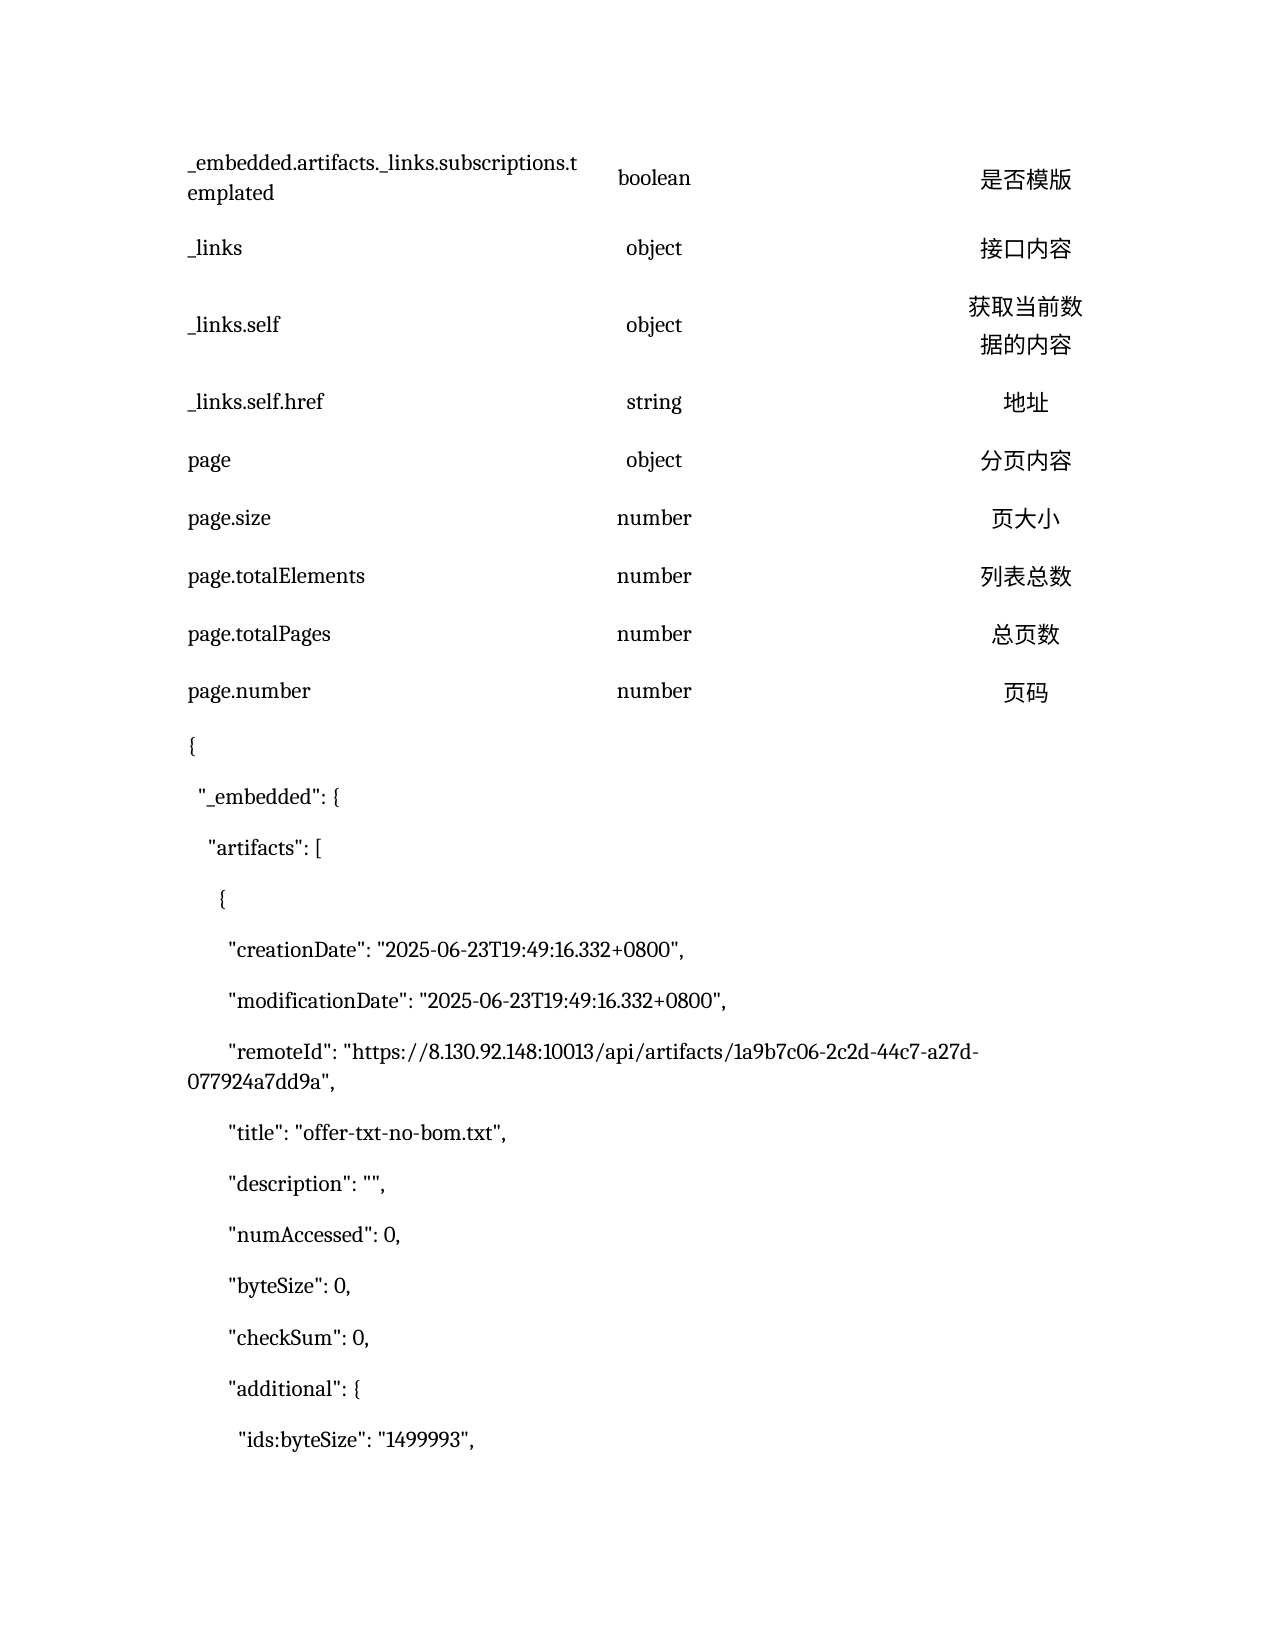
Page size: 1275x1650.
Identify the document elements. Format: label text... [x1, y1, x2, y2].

text "modificationDate": "2025-06-23T19:49:16.332+0800", [187, 988, 1087, 1014]
text { [187, 733, 1087, 759]
text { [187, 886, 1087, 912]
text "artifacts": [ [187, 835, 1087, 861]
text "creationDate": "2025-06-23T19:49:16.332+0800", [187, 937, 1087, 963]
text "_embedded": { [187, 784, 1087, 810]
text "checkSum": 0, [187, 1324, 1087, 1351]
text "title": "offer-txt-no-bom.txt", [187, 1120, 1087, 1147]
text "remoteId": "https://8.130.92.148:10013/api/artifacts/1a9b7c06-2c2d-44c7-a27d-077924a7dd9a", [187, 1039, 1087, 1096]
text "byteSize": 0, [187, 1273, 1087, 1300]
text "description": "", [187, 1171, 1087, 1198]
text "ids:byteSize": "1499993", [187, 1426, 1087, 1453]
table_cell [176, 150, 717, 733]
text "numAccessed": 0, [187, 1222, 1087, 1249]
text "additional": { [187, 1375, 1087, 1402]
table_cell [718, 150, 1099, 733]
